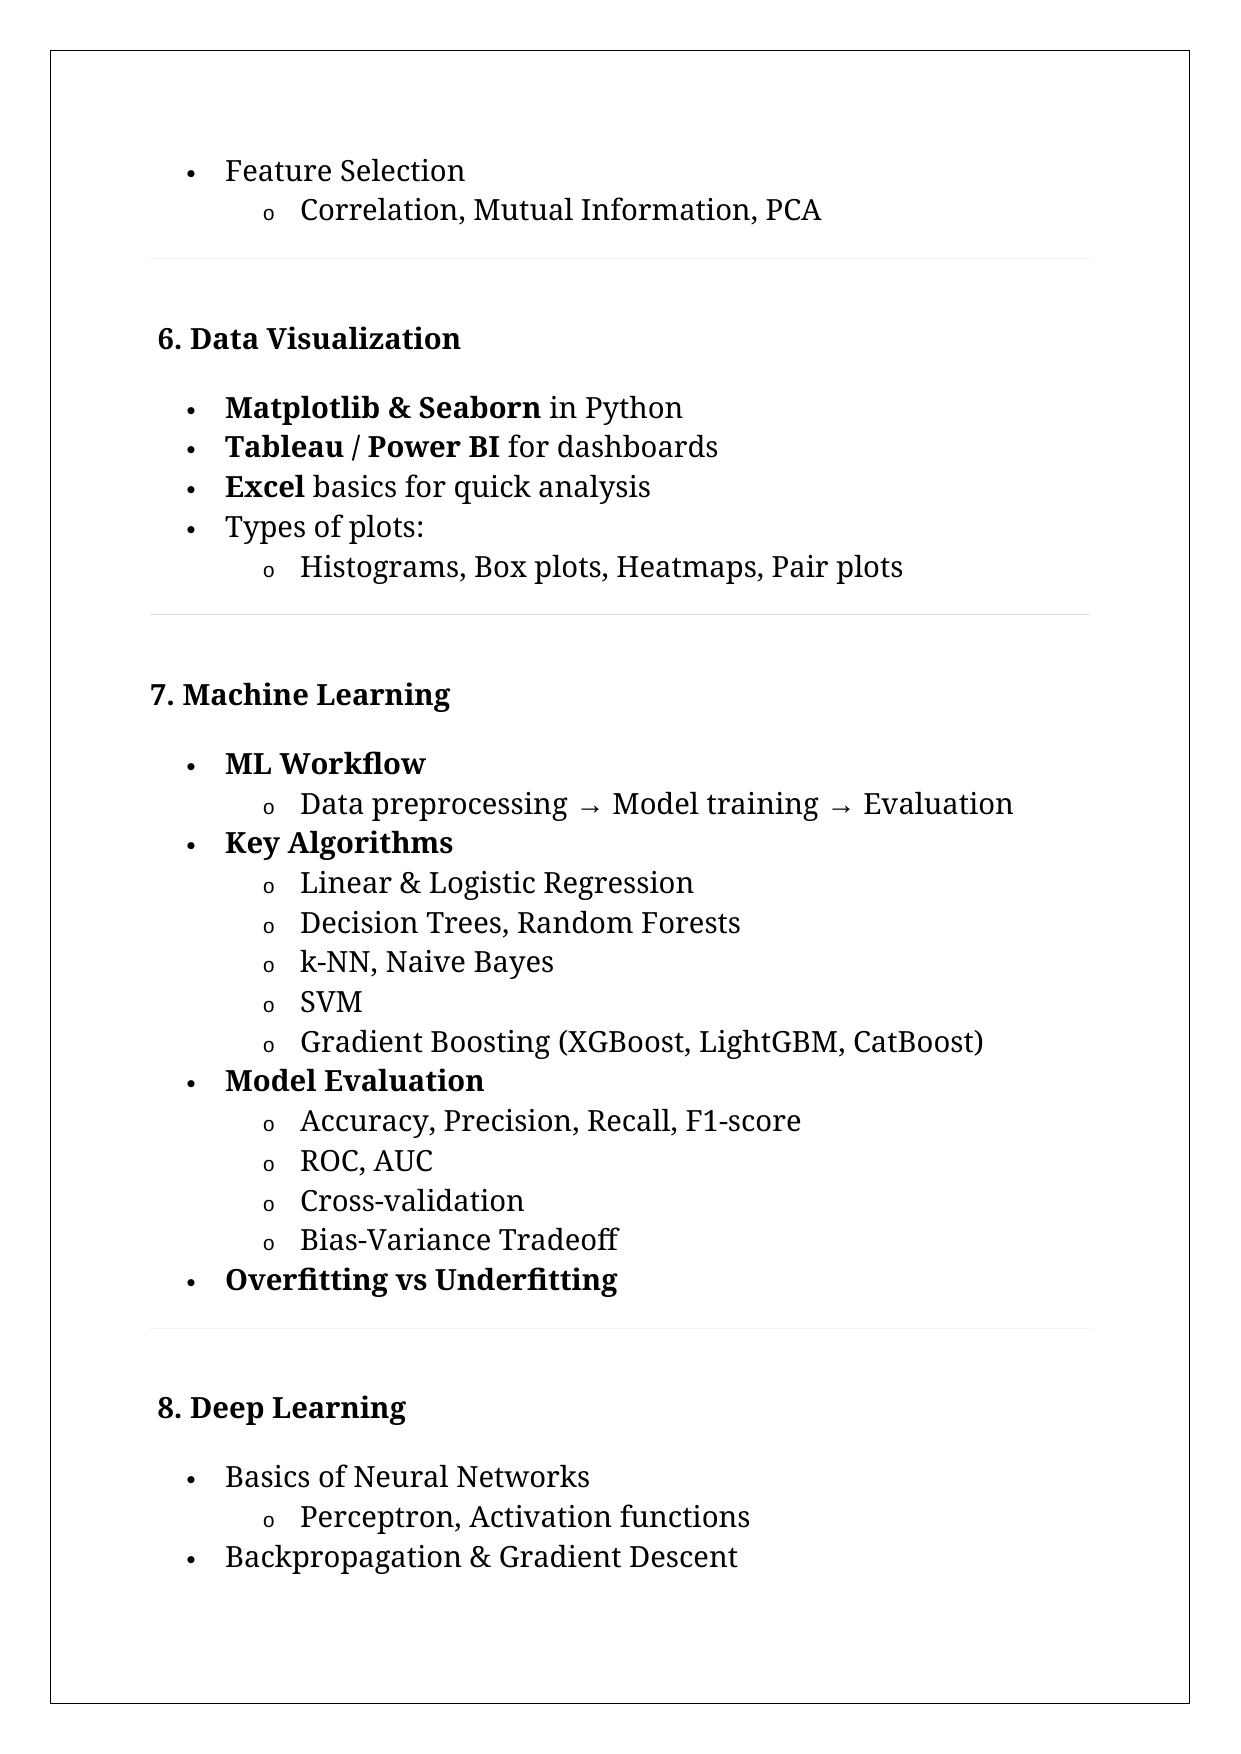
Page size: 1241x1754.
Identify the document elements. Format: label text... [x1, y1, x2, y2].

list Backpropagation & Gradient Descent [187, 1536, 1090, 1576]
text 8. Deep Learning [150, 1388, 1090, 1427]
text 7. Machine Learning [150, 674, 1090, 714]
list Gradient Boosting (XGBoost, LightGBM, CatBoost) [262, 1021, 1090, 1061]
list SVM [262, 981, 1090, 1021]
list Decision Trees, Random Forests [262, 902, 1090, 942]
list Tableau / Power BI for dashboards [187, 427, 1090, 466]
list Model Evaluation [187, 1061, 1090, 1100]
text 6. Data Visualization [150, 318, 1090, 358]
list Overfitting vs Underfitting [187, 1259, 1090, 1299]
list Matplotlib & Seaborn in Python [187, 387, 1090, 427]
list Histograms, Box plots, Heatmaps, Pair plots [262, 546, 1090, 586]
list Basics of Neural Networks [187, 1457, 1090, 1496]
list Perceptron, Activation functions [262, 1496, 1090, 1536]
list ML Workflow [187, 743, 1090, 783]
list k-NN, Naive Bayes [262, 942, 1090, 981]
list Accuracy, Precision, Recall, F1-score [262, 1100, 1090, 1140]
list Excel basics for quick analysis [187, 466, 1090, 506]
list ROC, AUC [262, 1140, 1090, 1180]
list Key Algorithms [187, 823, 1090, 862]
list Correlation, Mutual Information, PCA [262, 190, 1090, 229]
list Bias-Variance Tradeoff [262, 1219, 1090, 1259]
list Data preprocessing → Model training → Evaluation [262, 783, 1090, 823]
list Feature Selection [187, 150, 1090, 190]
list Types of plots: [187, 506, 1090, 546]
list Cross-validation [262, 1180, 1090, 1219]
list Linear & Logistic Regression [262, 862, 1090, 902]
